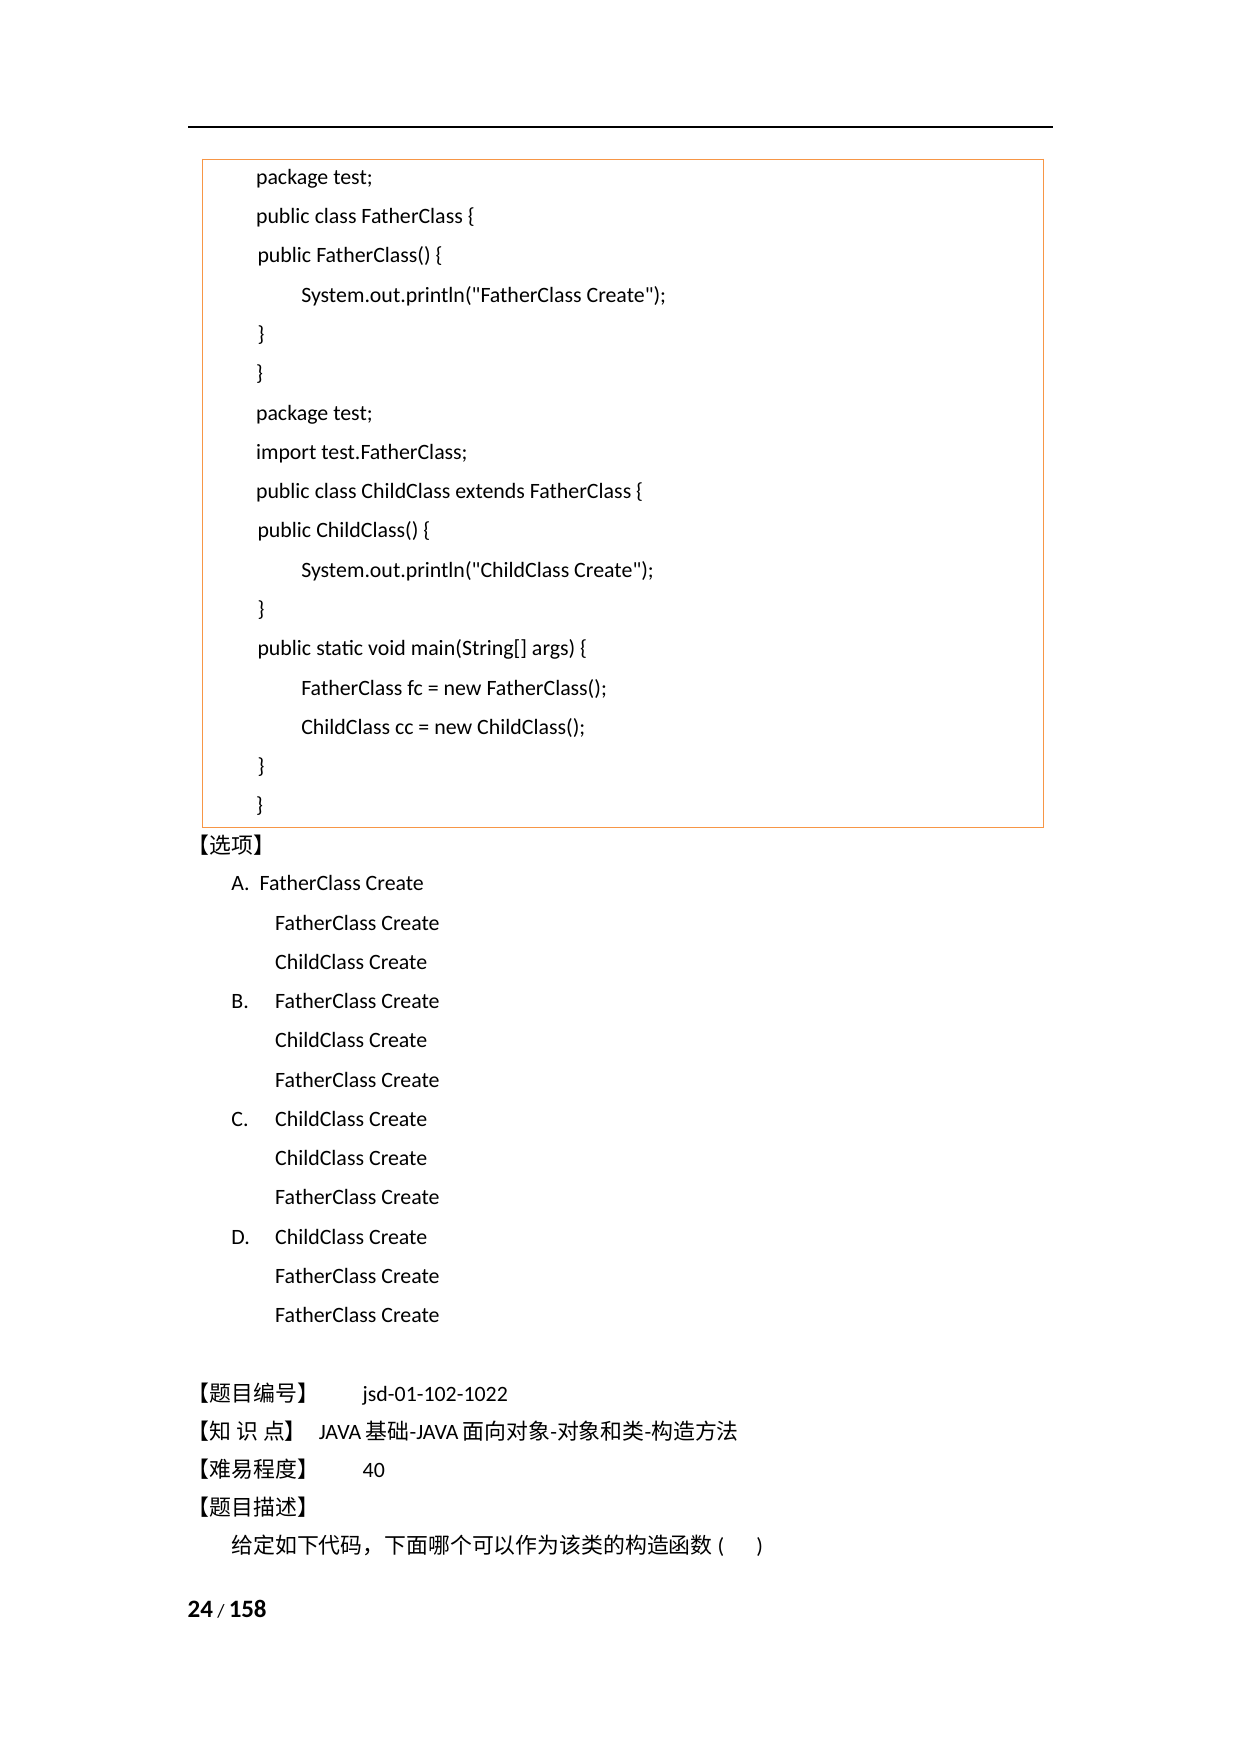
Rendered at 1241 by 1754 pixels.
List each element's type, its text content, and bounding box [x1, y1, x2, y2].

text 【题目编号】 jsd-01-102-1022 [187, 1376, 1053, 1408]
text ChildClass Create [187, 1141, 1053, 1174]
text D. ChildClass Create [187, 1219, 1053, 1253]
text A. FatherClass Create [231, 866, 1053, 900]
text ChildClass Create [187, 1023, 1053, 1057]
text 【题目描述】 [187, 1490, 1053, 1522]
text FatherClass Create [187, 1062, 1053, 1096]
text FatherClass Create [187, 905, 1053, 939]
text B. FatherClass Create [187, 983, 1053, 1017]
text 给定如下代码，下面哪个可以作为该类的构造函数 ( ) [187, 1528, 1053, 1559]
text 【难易程度】 40 [187, 1452, 1053, 1484]
text FatherClass Create [187, 1258, 1053, 1292]
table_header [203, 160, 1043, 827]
text 【选项】 [187, 828, 1053, 859]
text FatherClass Create [187, 1298, 1053, 1332]
text C. ChildClass Create [187, 1101, 1053, 1135]
text 【知 识 点】 JAVA基础-JAVA面向对象-对象和类-构造方法 [187, 1414, 1053, 1446]
text ChildClass Create [187, 944, 1053, 978]
text FatherClass Create [187, 1180, 1053, 1214]
